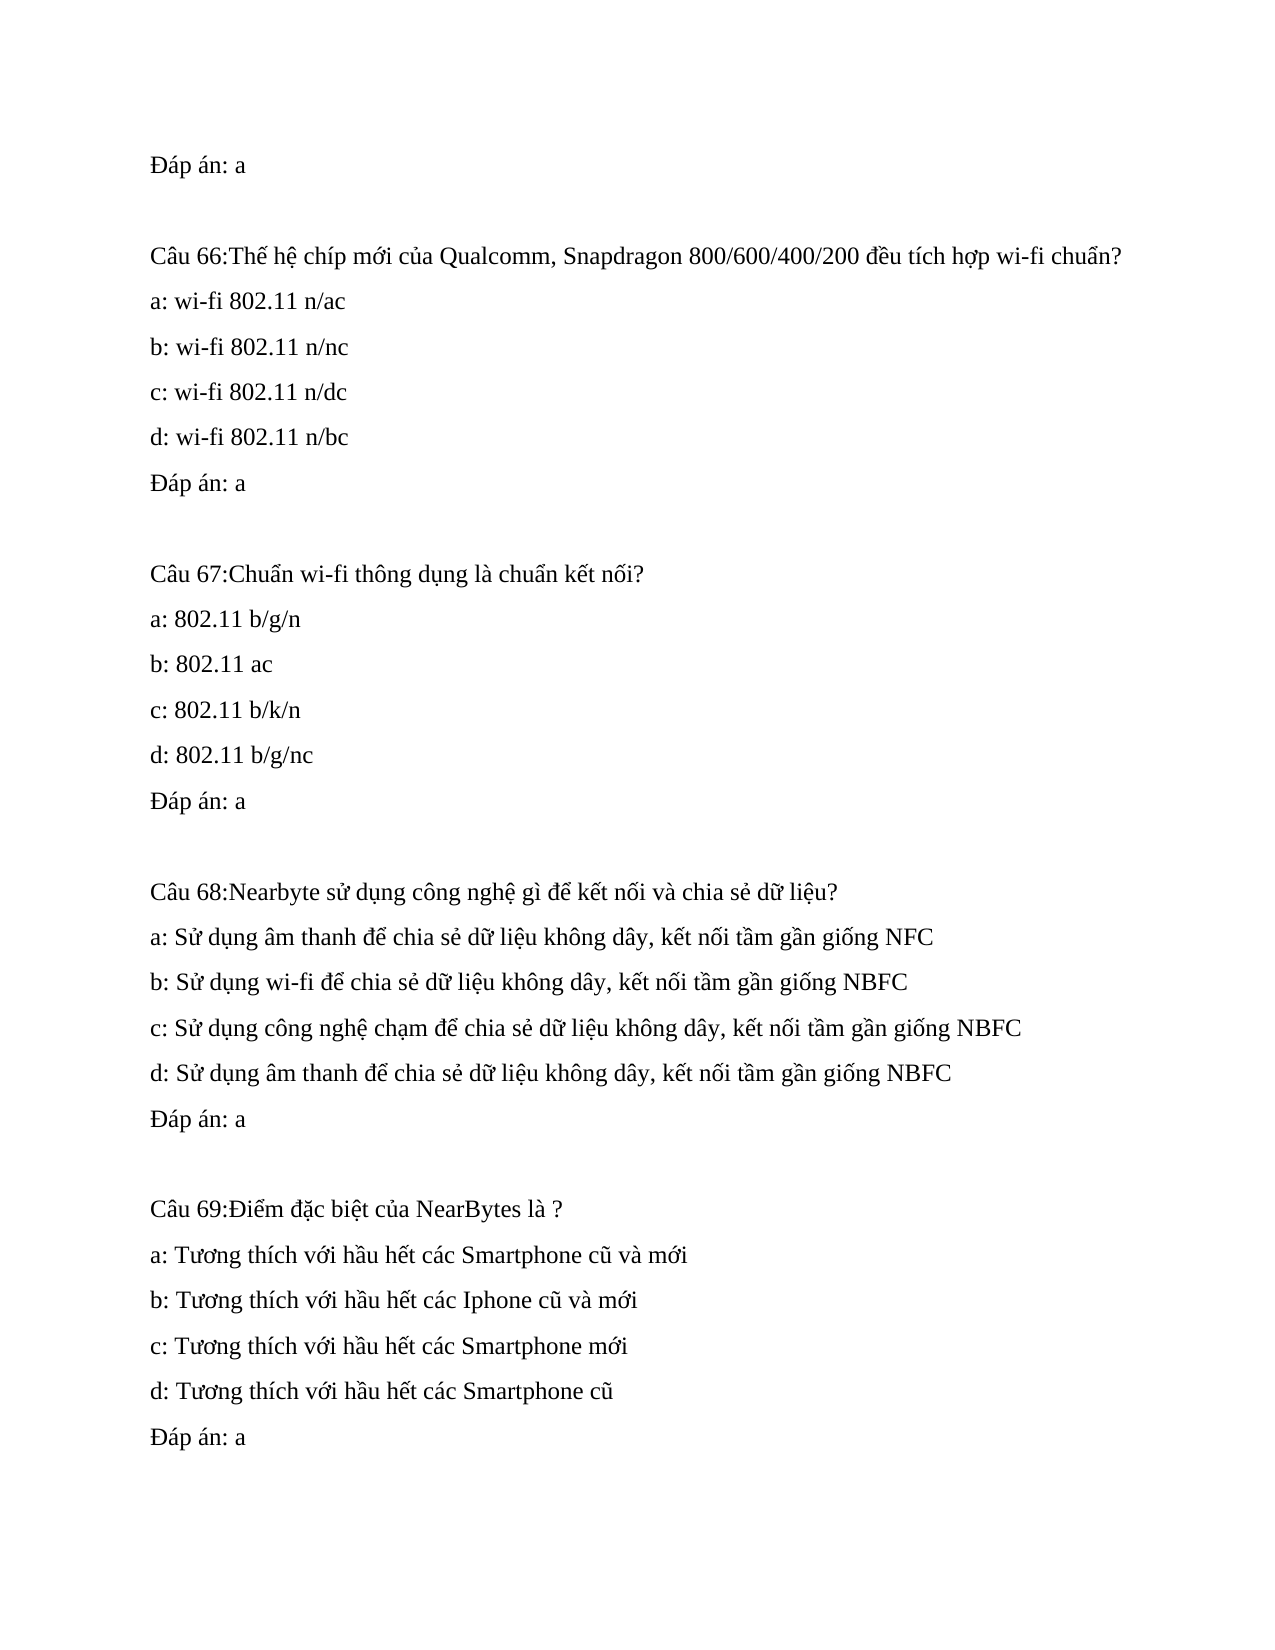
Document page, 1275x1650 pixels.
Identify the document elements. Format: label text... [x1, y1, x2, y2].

text Đáp án: a [150, 1422, 1125, 1450]
text Đáp án: a [150, 468, 1125, 497]
text c: 802.11 b/k/n [150, 695, 1125, 724]
text c: Sử dụng công nghệ chạm để chia sẻ dữ liệu không dây, kết nối tầm gần giống NBFC [150, 1013, 1125, 1042]
text Đáp án: a [150, 786, 1125, 814]
text c: wi-fi 802.11 n/dc [150, 377, 1125, 406]
text b: Sử dụng wi-fi để chia sẻ dữ liệu không dây, kết nối tầm gần giống NBFC [150, 967, 1125, 996]
text d: Tương thích với hầu hết các Smartphone cũ [150, 1376, 1125, 1405]
text Câu 67:Chuẩn wi-fi thông dụng là chuẩn kết nối? [150, 559, 1125, 587]
text d: Sử dụng âm thanh để chia sẻ dữ liệu không dây, kết nối tầm gần giống NBFC [150, 1058, 1125, 1087]
text Câu 66:Thế hệ chíp mới của Qualcomm, Snapdragon 800/600/400/200 đều tích hợp wi-fi chuẩn? [150, 241, 1125, 269]
text a: wi-fi 802.11 n/ac [150, 286, 1125, 315]
text d: 802.11 b/g/nc [150, 740, 1125, 769]
text c: Tương thích với hầu hết các Smartphone mới [150, 1331, 1125, 1359]
text Đáp án: a [150, 1104, 1125, 1132]
text a: 802.11 b/g/n [150, 604, 1125, 633]
text Đáp án: a [150, 150, 1125, 179]
text d: wi-fi 802.11 n/bc [150, 422, 1125, 451]
text Câu 68:Nearbyte sử dụng công nghệ gì để kết nối và chia sẻ dữ liệu? [150, 877, 1125, 905]
text a: Sử dụng âm thanh để chia sẻ dữ liệu không dây, kết nối tầm gần giống NFC [150, 922, 1125, 951]
text b: Tương thích với hầu hết các Iphone cũ và mới [150, 1285, 1125, 1314]
text b: wi-fi 802.11 n/nc [150, 332, 1125, 360]
text b: 802.11 ac [150, 649, 1125, 678]
text a: Tương thích với hầu hết các Smartphone cũ và mới [150, 1240, 1125, 1269]
text Câu 69:Điểm đặc biệt của NearBytes là ? [150, 1194, 1125, 1223]
